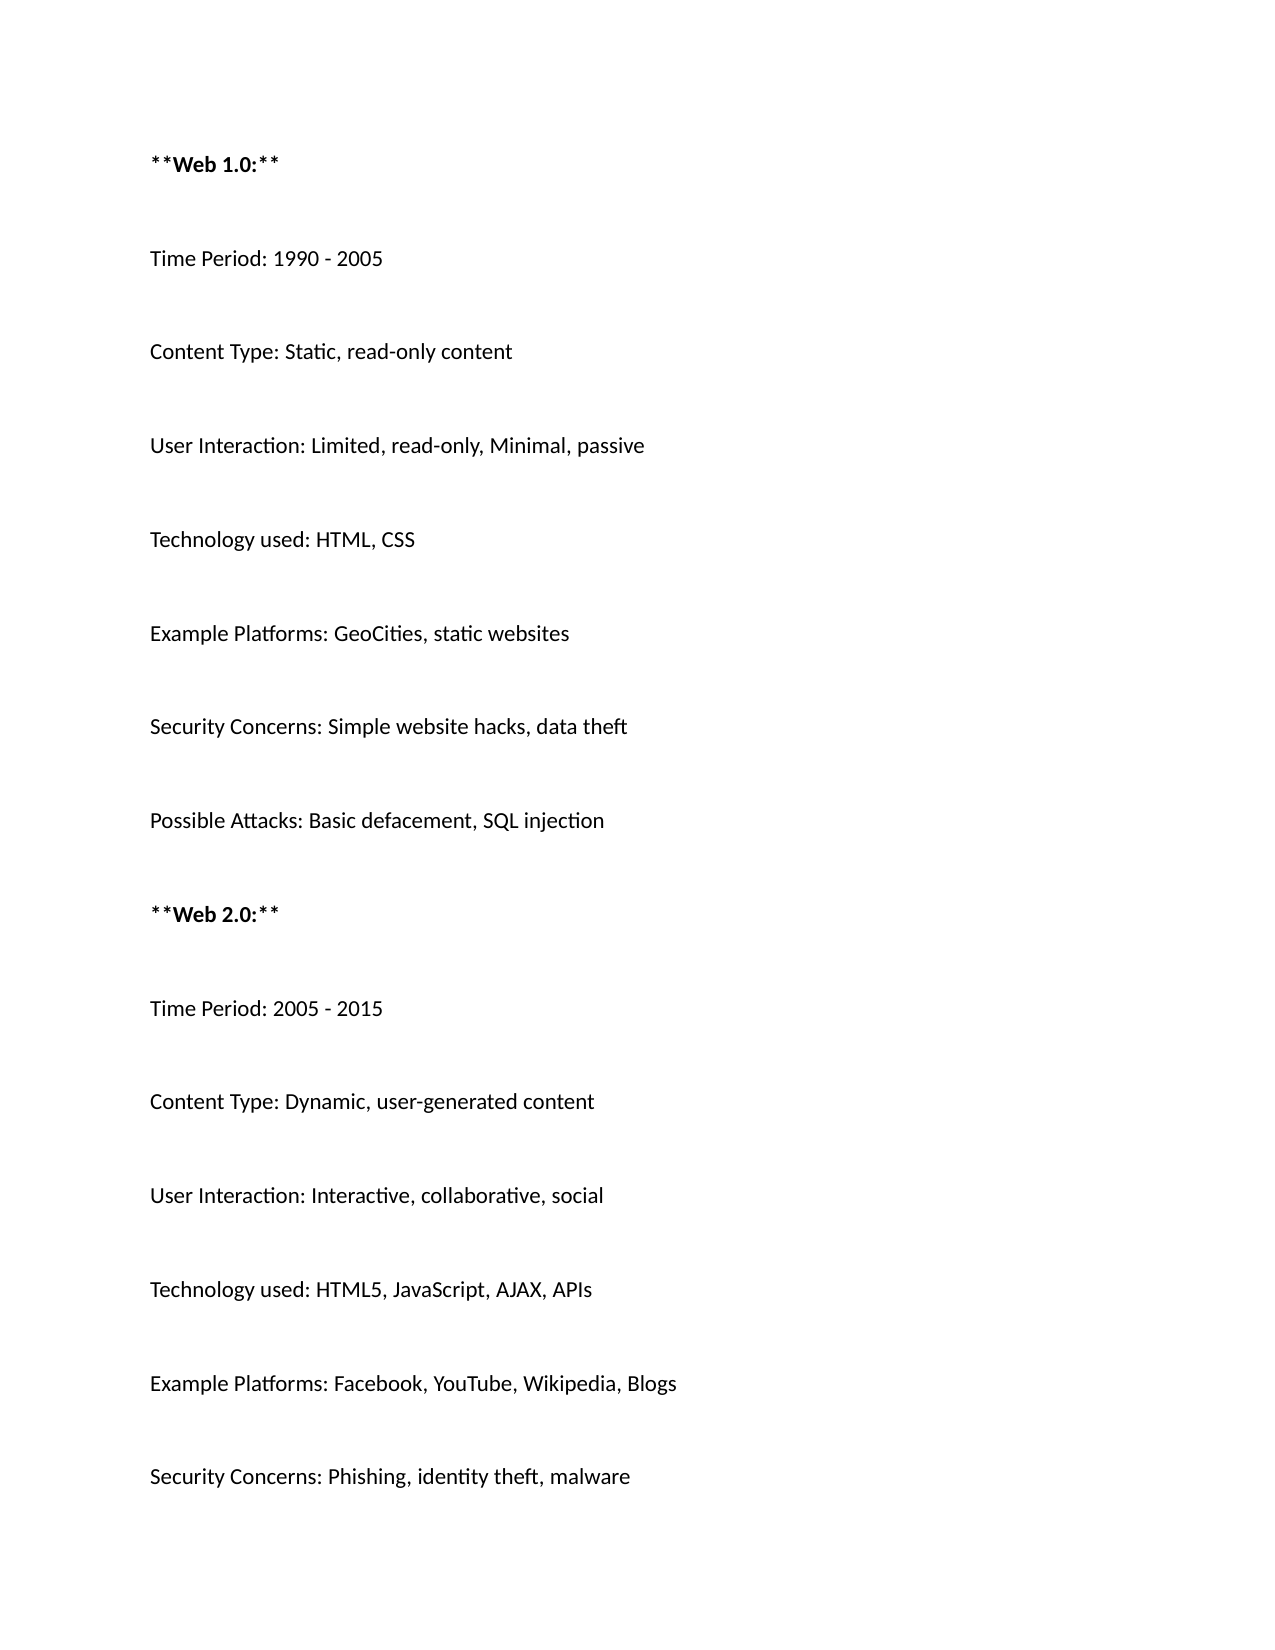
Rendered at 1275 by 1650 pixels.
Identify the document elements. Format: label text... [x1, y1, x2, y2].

text Possible Attacks: Basic defacement, SQL injection [150, 806, 1125, 834]
text Security Concerns: Phishing, identity theft, malware [150, 1462, 1125, 1491]
text Security Concerns: Simple website hacks, data theft [150, 712, 1125, 741]
text Time Period: 1990 - 2005 [150, 244, 1125, 272]
text Content Type: Static, read-only content [150, 337, 1125, 366]
text User Interaction: Interactive, collaborative, social [150, 1181, 1125, 1209]
text Technology used: HTML5, JavaScript, AJAX, APIs [150, 1275, 1125, 1303]
text **Web 2.0:** [150, 900, 1125, 928]
text Time Period: 2005 - 2015 [150, 994, 1125, 1022]
text **Web 1.0:** [150, 150, 1125, 178]
text Technology used: HTML, CSS [150, 525, 1125, 553]
text Example Platforms: GeoCities, static websites [150, 619, 1125, 647]
text Example Platforms: Facebook, YouTube, Wikipedia, Blogs [150, 1369, 1125, 1397]
text Content Type: Dynamic, user-generated content [150, 1087, 1125, 1116]
text User Interaction: Limited, read-only, Minimal, passive [150, 431, 1125, 459]
